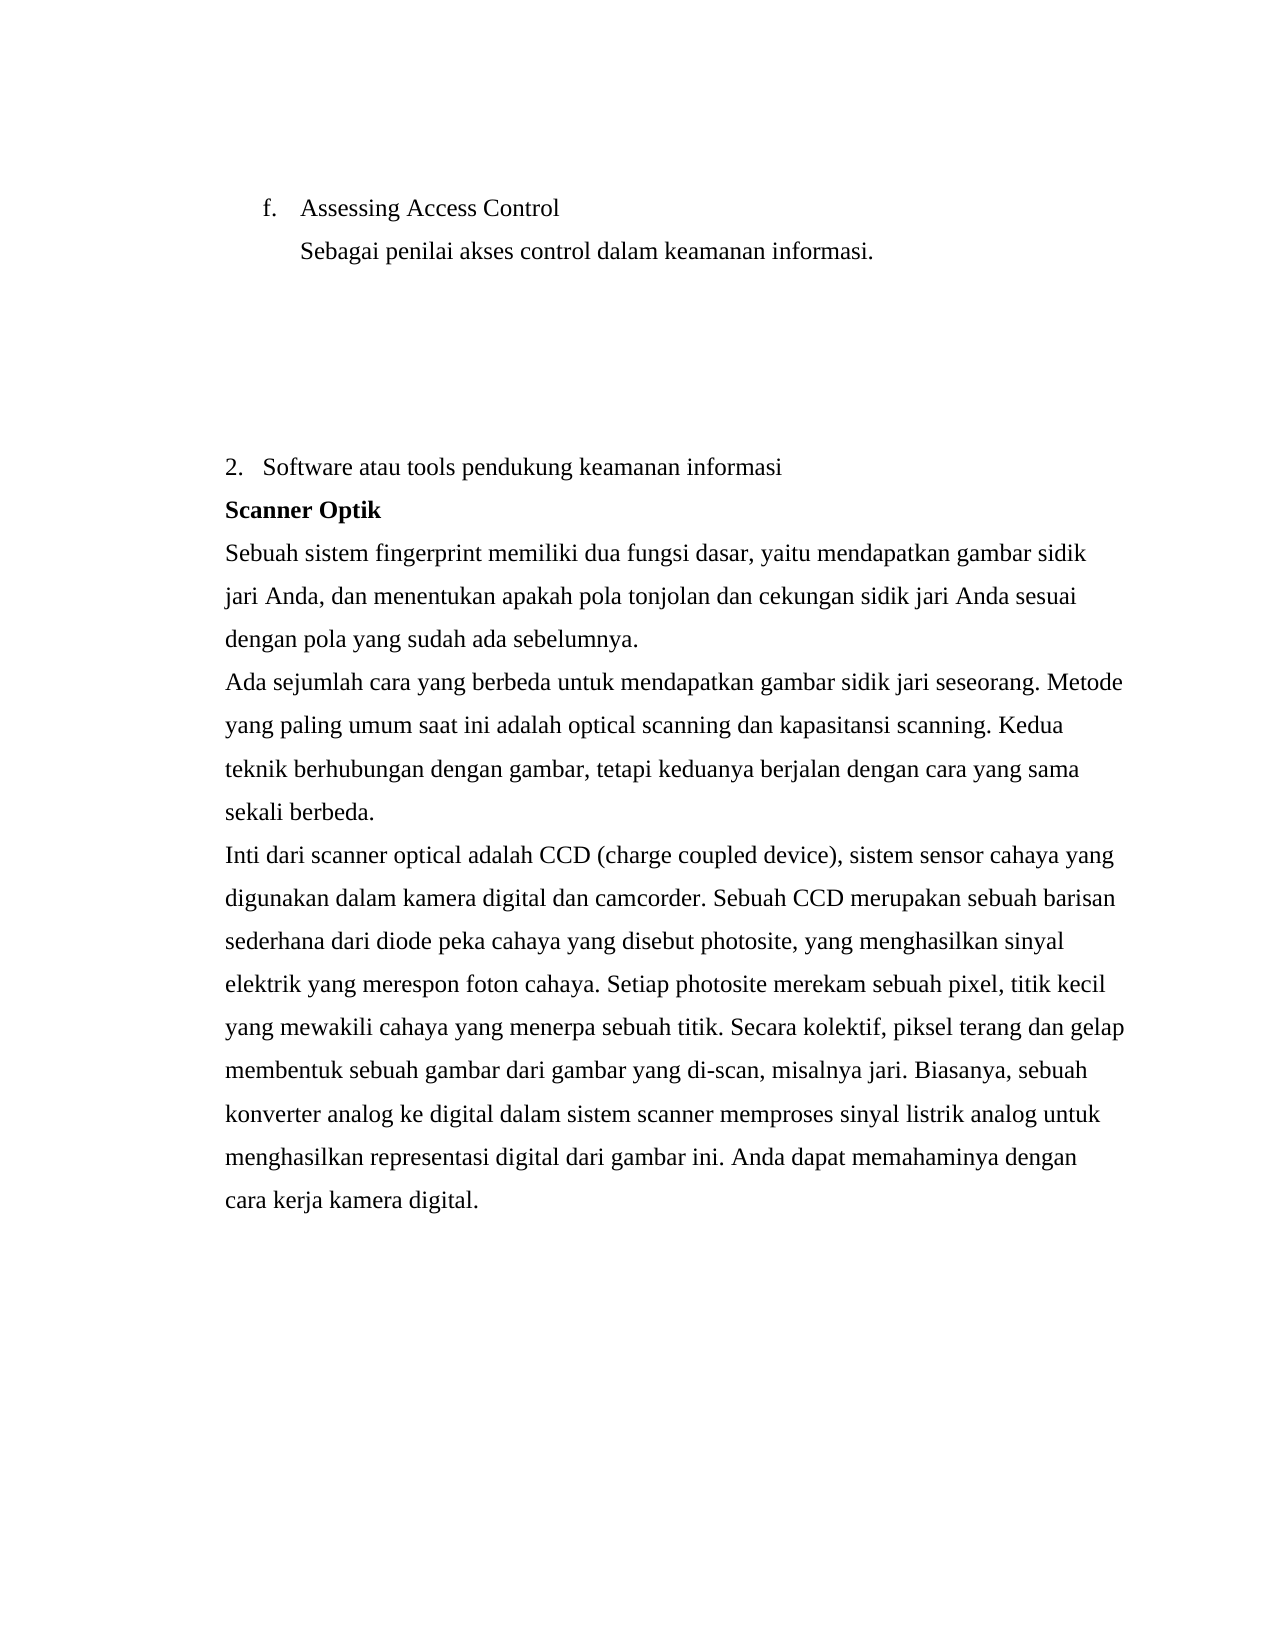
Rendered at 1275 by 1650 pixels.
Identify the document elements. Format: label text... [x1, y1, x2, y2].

list Sebagai penilai akses control dalam keamanan informasi. [300, 236, 1125, 265]
list Software atau tools pendukung keamanan informasi [225, 452, 1125, 481]
list Assessing Access Control [262, 193, 1125, 222]
list Scanner Optik Sebuah sistem fingerprint memiliki dua fungsi dasar, yaitu mendapatkan gambar sidik jari Anda, dan menentukan apakah pola tonjolan dan cekungan sidik jari Anda sesuai dengan pola yang sudah ada sebelumnya. Ada sejumlah cara yang berbeda untuk mendapatkan gambar sidik jari seseorang. Metode yang paling umum saat ini adalah optical scanning dan kapasitansi scanning. Kedua teknik berhubungan dengan gambar, tetapi keduanya berjalan dengan cara yang sama sekali berbeda. Inti dari scanner optical adalah CCD (charge coupled device), sistem sensor cahaya yang digunakan dalam kamera digital dan camcorder. Sebuah CCD merupakan sebuah barisan sederhana dari diode peka cahaya yang disebut photosite, yang menghasilkan sinyal elektrik yang merespon foton cahaya. Setiap photosite merekam sebuah pixel, titik kecil yang mewakili cahaya yang menerpa sebuah titik. Secara kolektif, piksel terang dan gelap membentuk sebuah gambar dari gambar yang di-scan, misalnya jari. Biasanya, sebuah konverter analog ke digital dalam sistem scanner memproses sinyal listrik analog untuk menghasilkan representasi digital dari gambar ini. Anda dapat memahaminya dengan cara kerja kamera digital. [225, 495, 1125, 1214]
